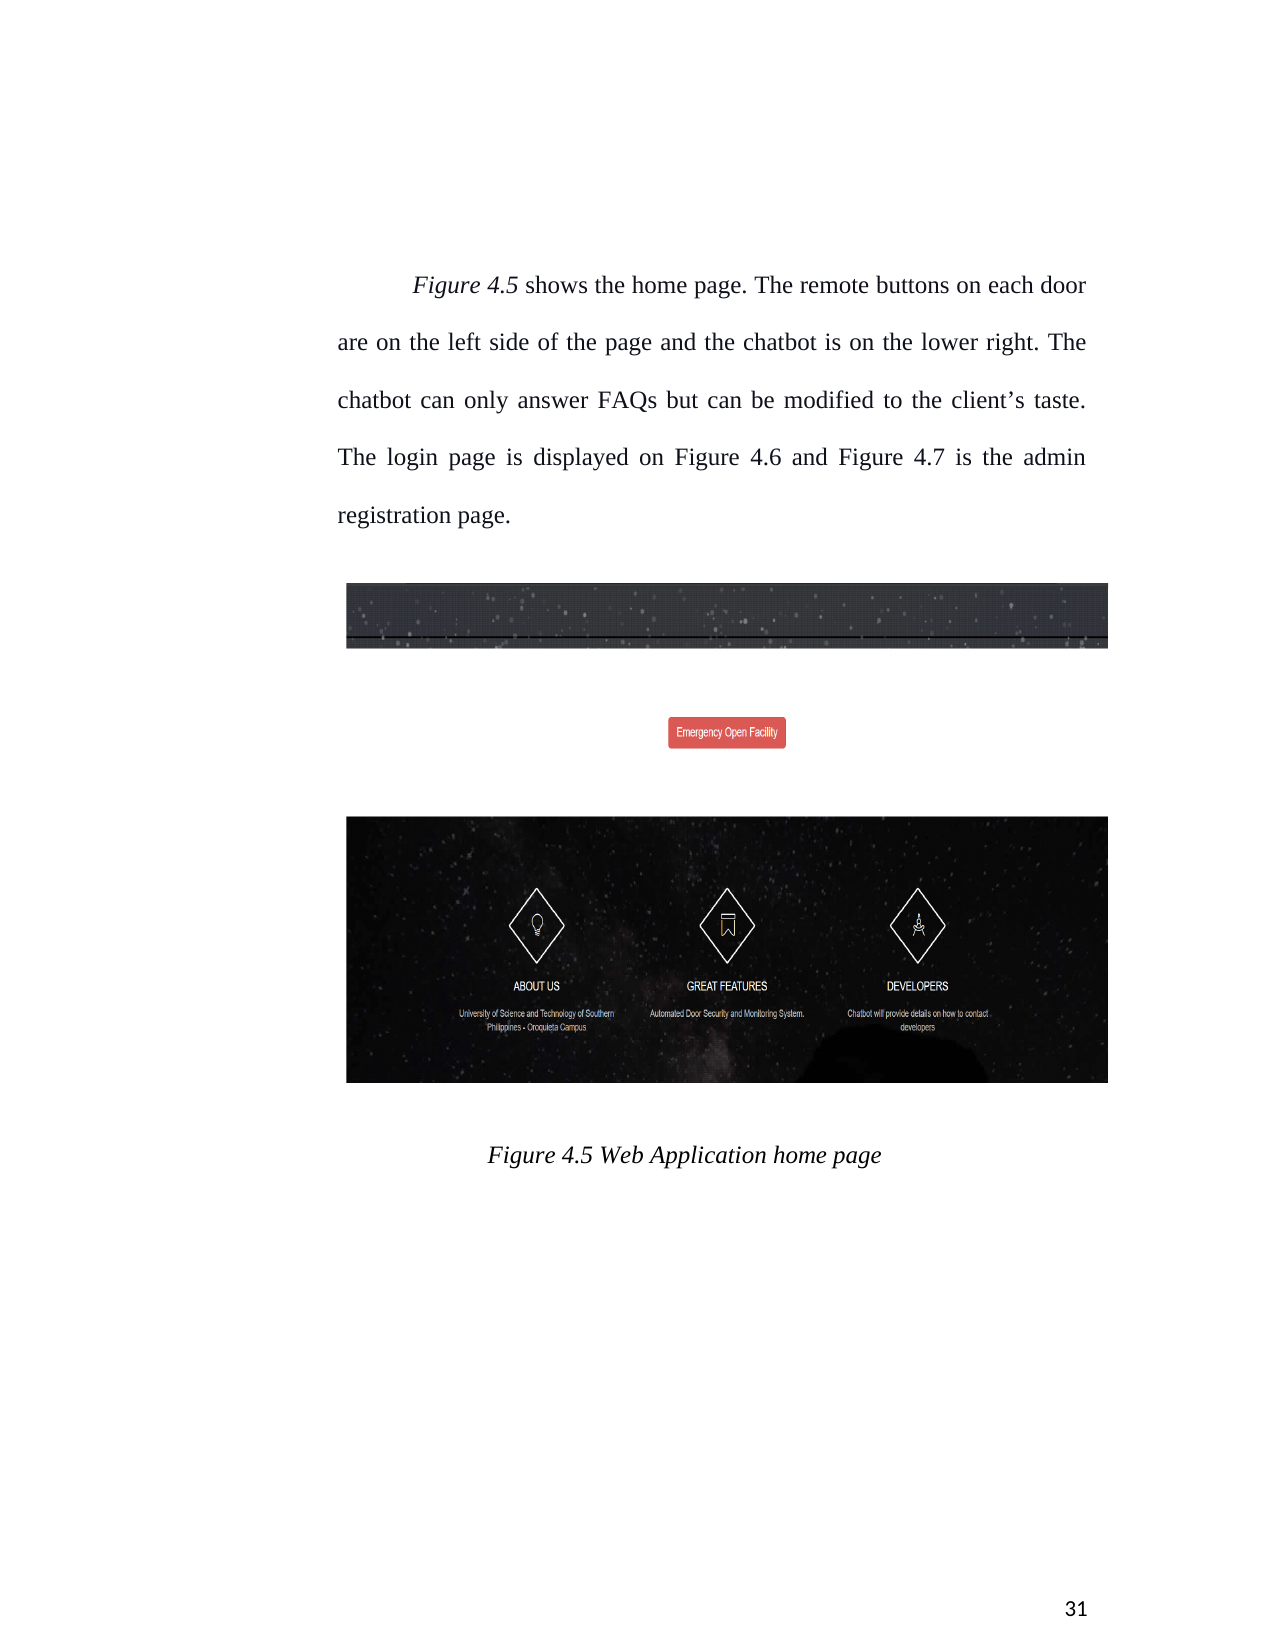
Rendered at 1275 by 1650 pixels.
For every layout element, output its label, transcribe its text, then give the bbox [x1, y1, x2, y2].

text Figure 4.5 shows the home page. The remote buttons on each door are on the left side of the page and the chatbot is on the lower right. The chatbot can only answer FAQs but can be modified to the client’s taste. The login page is displayed on Figure 4.6 and Figure 4.7 is the admin registration page. [337, 270, 1087, 529]
picture [346, 583, 1109, 1083]
